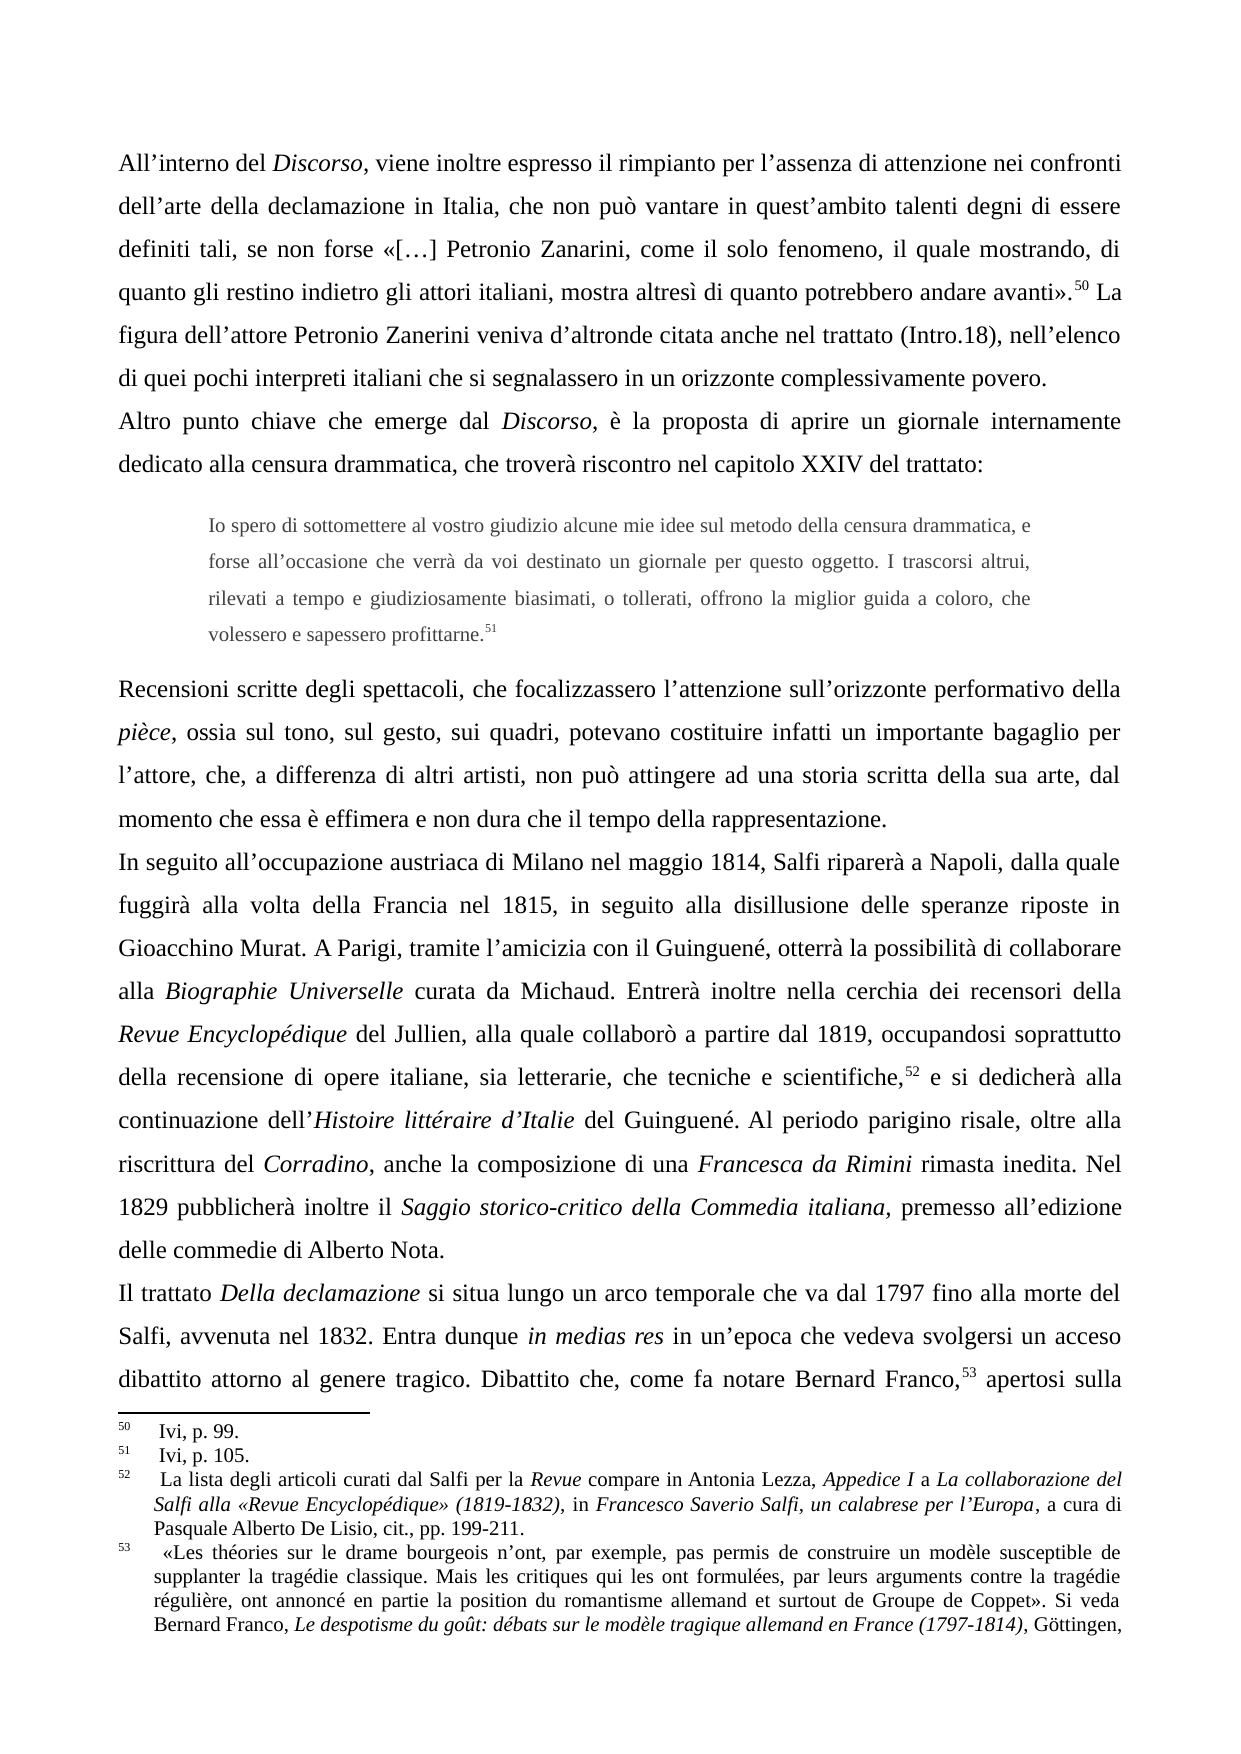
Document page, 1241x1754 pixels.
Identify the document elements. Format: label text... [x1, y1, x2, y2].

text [118, 1278, 1122, 1393]
text Io spero di sottomettere al vostro giudizio alcune mie idee sul metodo della censura drammatica, e forse all’occasione che verrà da voi destinato un giornale per questo oggetto. I trascorsi altrui, rilevati a tempo e giudiziosamente biasimati, o tollerati, offrono la miglior guida a coloro, che volessero e sapessero profittarne. [208, 513, 1032, 646]
text Altro punto chiave che emerge dal Discorso, è la proposta di aprire un giornale internamente dedicato alla censura drammatica, che troverà riscontro nel capitolo XXIV del trattato: [118, 406, 1122, 478]
text In seguito all’occupazione austriaca di Milano nel maggio 1814, Salfi riparerà a Napoli, dalla quale fuggirà alla volta della Francia nel 1815, in seguito alla disillusione delle speranze riposte in Gioacchino Murat. A Parigi, tramite l’amicizia con il Guinguené, otterrà la possibilità di collaborare alla Biographie Universelle curata da Michaud. Entrerà inoltre nella cerchia dei recensori della Revue Encyclopédique del Jullien, alla quale collaborò a partire dal 1819, occupandosi soprattutto della recensione di opere italiane, sia letterarie, che tecniche e scientifiche, e si dedicherà alla continuazione dell’Histoire littéraire d’Italie del Guinguené. Al periodo parigino risale, oltre alla riscrittura del Corradino, anche la composizione di una Francesca da Rimini rimasta inedita. Nel 1829 pubblicherà inoltre il Saggio storico-critico della Commedia italiana, premesso all’edizione delle commedie di Alberto Nota. [118, 847, 1122, 1264]
text Recensioni scritte degli spettacoli, che focalizzassero l’attenzione sull’orizzonte performativo della pièce, ossia sul tono, sul gesto, sui quadri, potevano costituire infatti un importante bagaglio per l’attore, che, a differenza di altri artisti, non può attingere ad una storia scritta della sua arte, dal momento che essa è effimera e non dura che il tempo della rappresentazione. [118, 674, 1122, 832]
text All’interno del Discorso, viene inoltre espresso il rimpianto per l’assenza di attenzione nei confronti dell’arte della declamazione in Italia, che non può vantare in quest’ambito talenti degni di essere definiti tali, se non forse «[…] Petronio Zanarini, come il solo fenomeno, il quale mostrando, di quanto gli restino indietro gli attori italiani, mostra altresì di quanto potrebbero andare avanti». La figura dell’attore Petronio Zanerini veniva d’altronde citata anche nel trattato (Intro.18), nell’elenco di quei pochi interpreti italiani che si segnalassero in un orizzonte complessivamente povero. [118, 148, 1122, 392]
